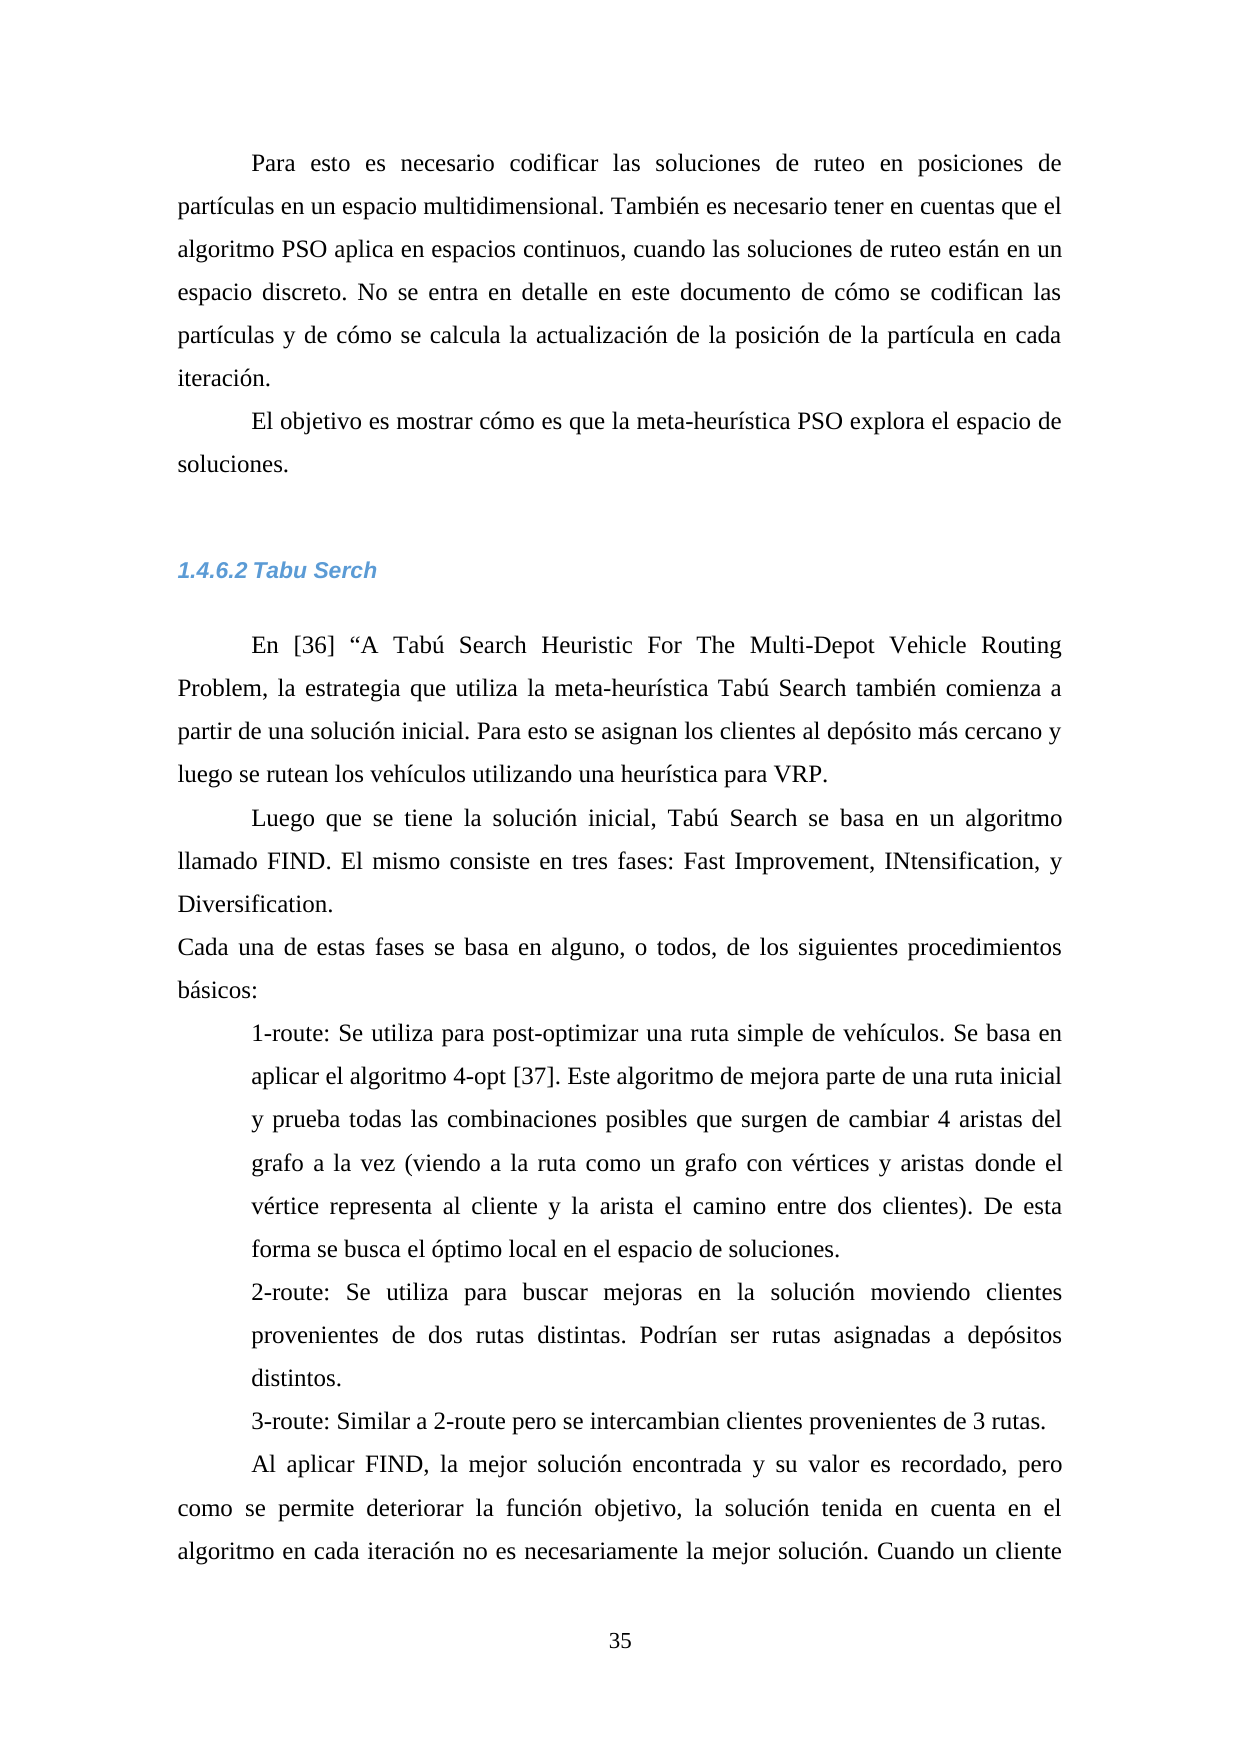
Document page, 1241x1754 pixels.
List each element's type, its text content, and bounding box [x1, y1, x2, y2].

text Cada una de estas fases se basa en alguno, o todos, de los siguientes procedimientos básicos: [177, 932, 1063, 1004]
text 3-route: Similar a 2-route pero se intercambian clientes provenientes de 3 rutas. [251, 1406, 1063, 1435]
text El objetivo es mostrar cómo es que la meta-heurística PSO explora el espacio de soluciones. [177, 406, 1063, 478]
text En “A Tabú Search Heuristic For The Multi-Depot Vehicle Routing Problem, la estrategia que utiliza la meta-heurística Tabú Search también comienza a partir de una solución inicial. Para esto se asignan los clientes al depósito más cercano y luego se rutean los vehículos utilizando una heurística para VRP. [177, 630, 1063, 788]
text 2-route: Se utiliza para buscar mejoras en la solución moviendo clientes provenientes de dos rutas distintas. Podrían ser rutas asignadas a depósitos distintos. [251, 1277, 1063, 1392]
subtitle Tabu Serch [177, 557, 1063, 583]
text Luego que se tiene la solución inicial, Tabú Search se basa en un algoritmo llamado FIND. El mismo consiste en tres fases: Fast Improvement, INtensification, y Diversification. [177, 803, 1063, 918]
